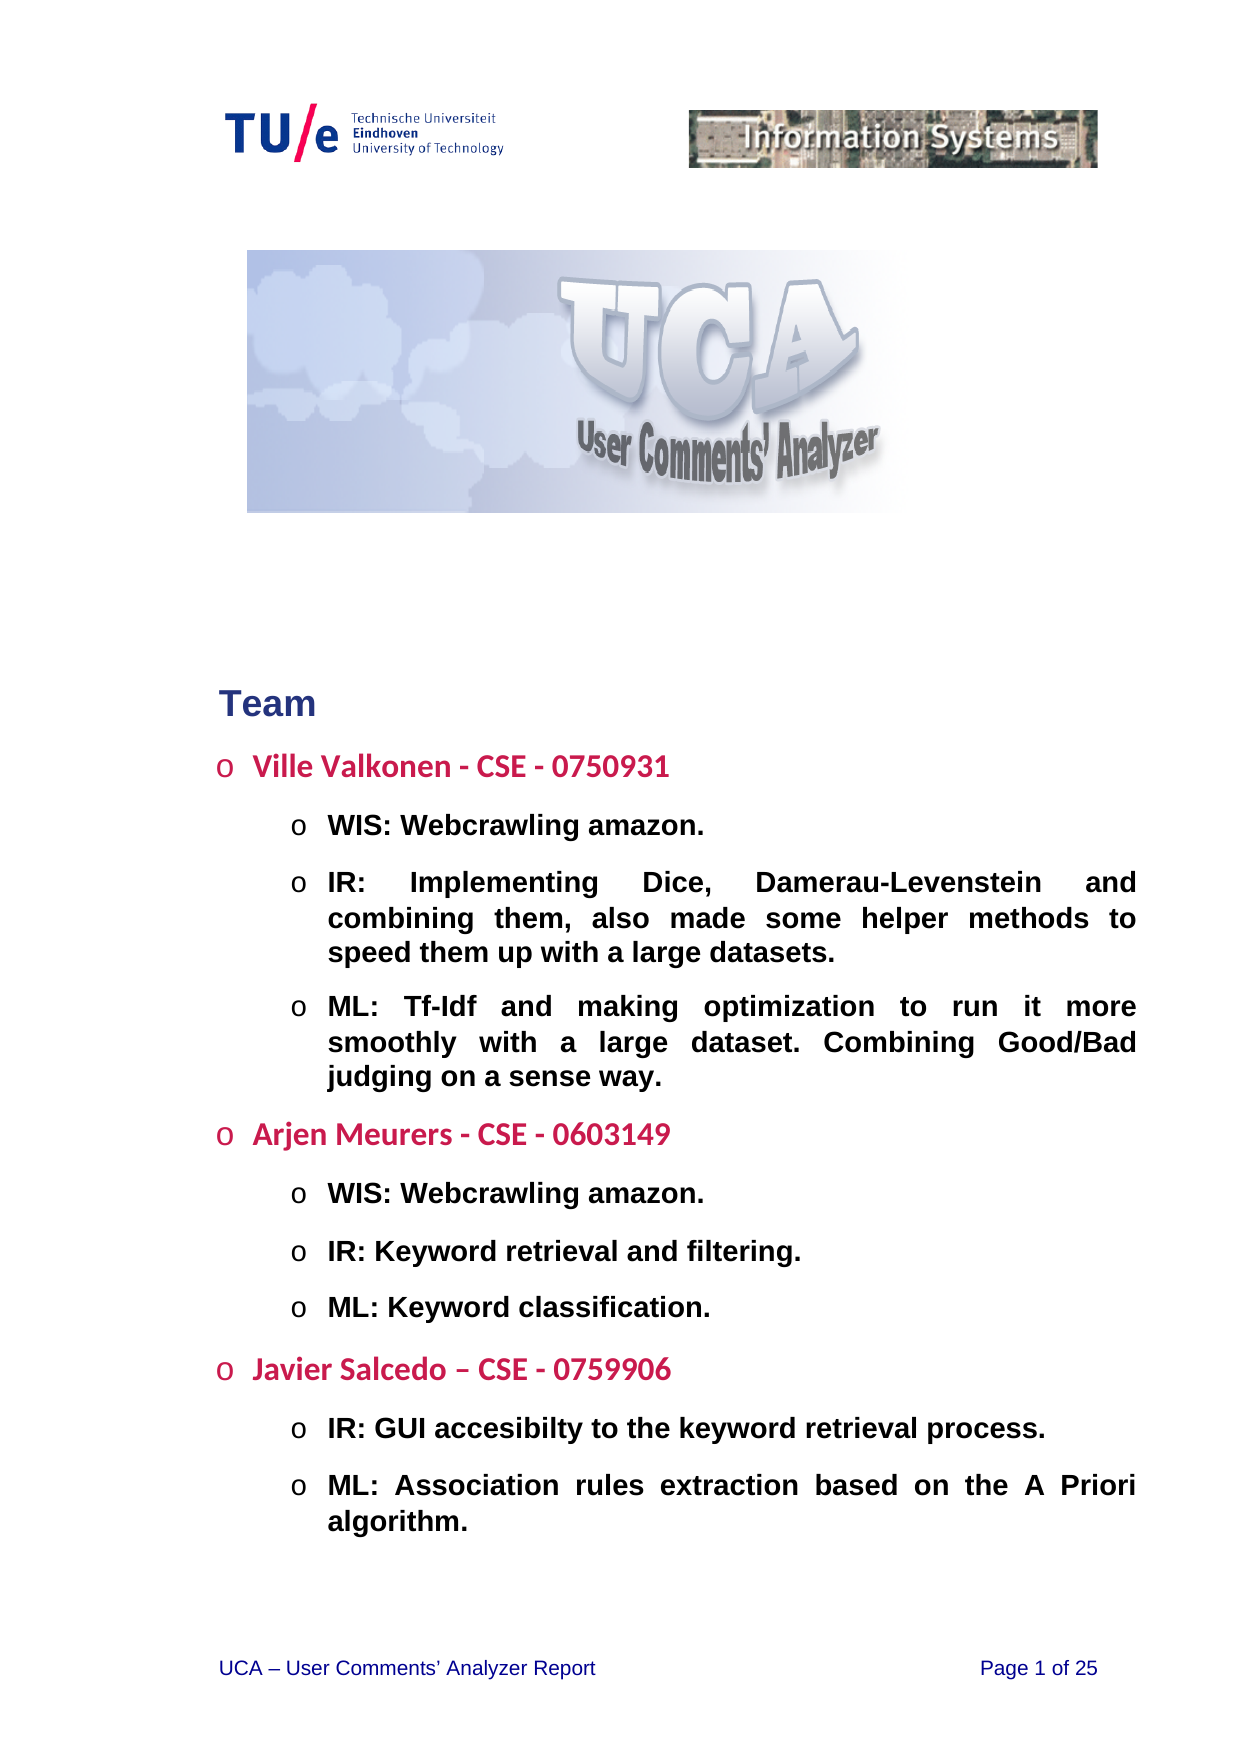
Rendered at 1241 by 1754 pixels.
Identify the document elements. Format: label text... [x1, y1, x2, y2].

subtitle ML: Keyword classification. [290, 1291, 1138, 1327]
subtitle Ville Valkonen - CSE - 0750931 [215, 745, 1138, 787]
picture [218, 98, 511, 168]
subtitle Team [177, 681, 1138, 724]
subtitle IR: Keyword retrieval and filtering. [290, 1233, 1138, 1270]
picture [247, 250, 1190, 513]
subtitle ML: Tf-Idf and making optimization to run it more smoothly with a large dataset. Combining Good/Bad judging on a sense way. [290, 989, 1138, 1092]
subtitle ML: Association rules extraction based on the A Priori algorithm. [290, 1468, 1138, 1537]
picture [688, 110, 1098, 168]
subtitle Javier Salcedo – CSE - 0759906 [215, 1347, 1138, 1390]
subtitle IR: Implementing Dice, Damerau-Levenstein and combining them, also made some helper methods to speed them up with a large datasets. [290, 865, 1138, 968]
subtitle WIS: Webcrawling amazon. [290, 1177, 1138, 1213]
subtitle Arjen Meurers - CSE - 0603149 [215, 1113, 1138, 1156]
subtitle IR: GUI accesibilty to the keyword retrieval process. [290, 1411, 1138, 1447]
subtitle WIS: Webcrawling amazon. [290, 808, 1138, 844]
